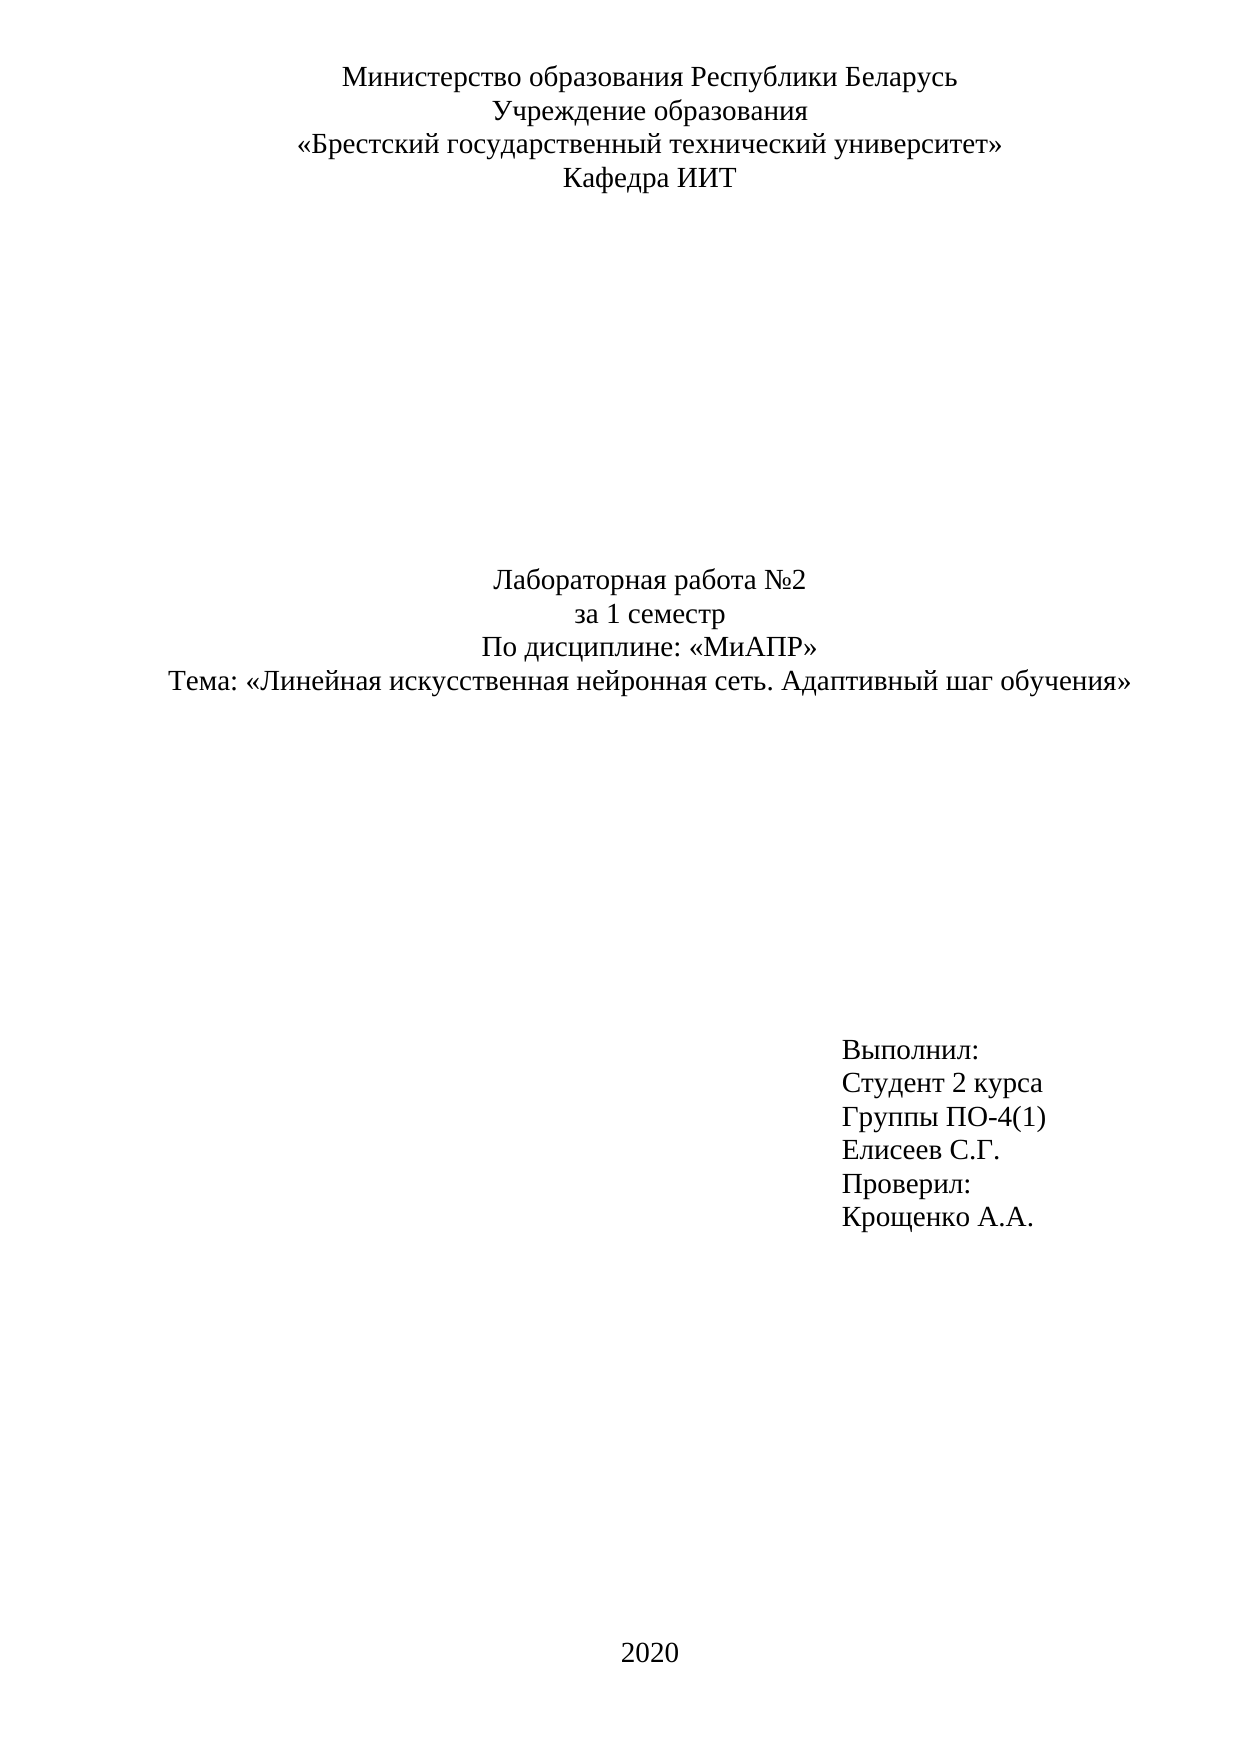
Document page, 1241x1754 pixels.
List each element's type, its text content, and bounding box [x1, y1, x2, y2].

text за 1 семестр [118, 596, 1181, 629]
text Кафедра ИИТ [118, 160, 1181, 193]
text 2020 [118, 1636, 1181, 1669]
text Выполнил: [842, 1032, 1181, 1065]
text Елисеев С.Г. [842, 1132, 1181, 1166]
text Лабораторная работа №2 [118, 562, 1181, 596]
text Проверил: [842, 1166, 1181, 1199]
text Министерство образования Республики Беларусь [118, 59, 1181, 93]
text Студент 2 курса [842, 1065, 1181, 1099]
text Группы ПО-4(1) [842, 1099, 1181, 1132]
text «Брестский государственный технический университет» [118, 126, 1181, 160]
text Учреждение образования [118, 93, 1181, 126]
text Тема: «Линейная искусственная нейронная сеть. Адаптивный шаг обучения» [118, 663, 1181, 696]
text Крощенко А.А. [842, 1199, 1181, 1233]
text По дисциплине: «МиАПР» [118, 629, 1181, 663]
